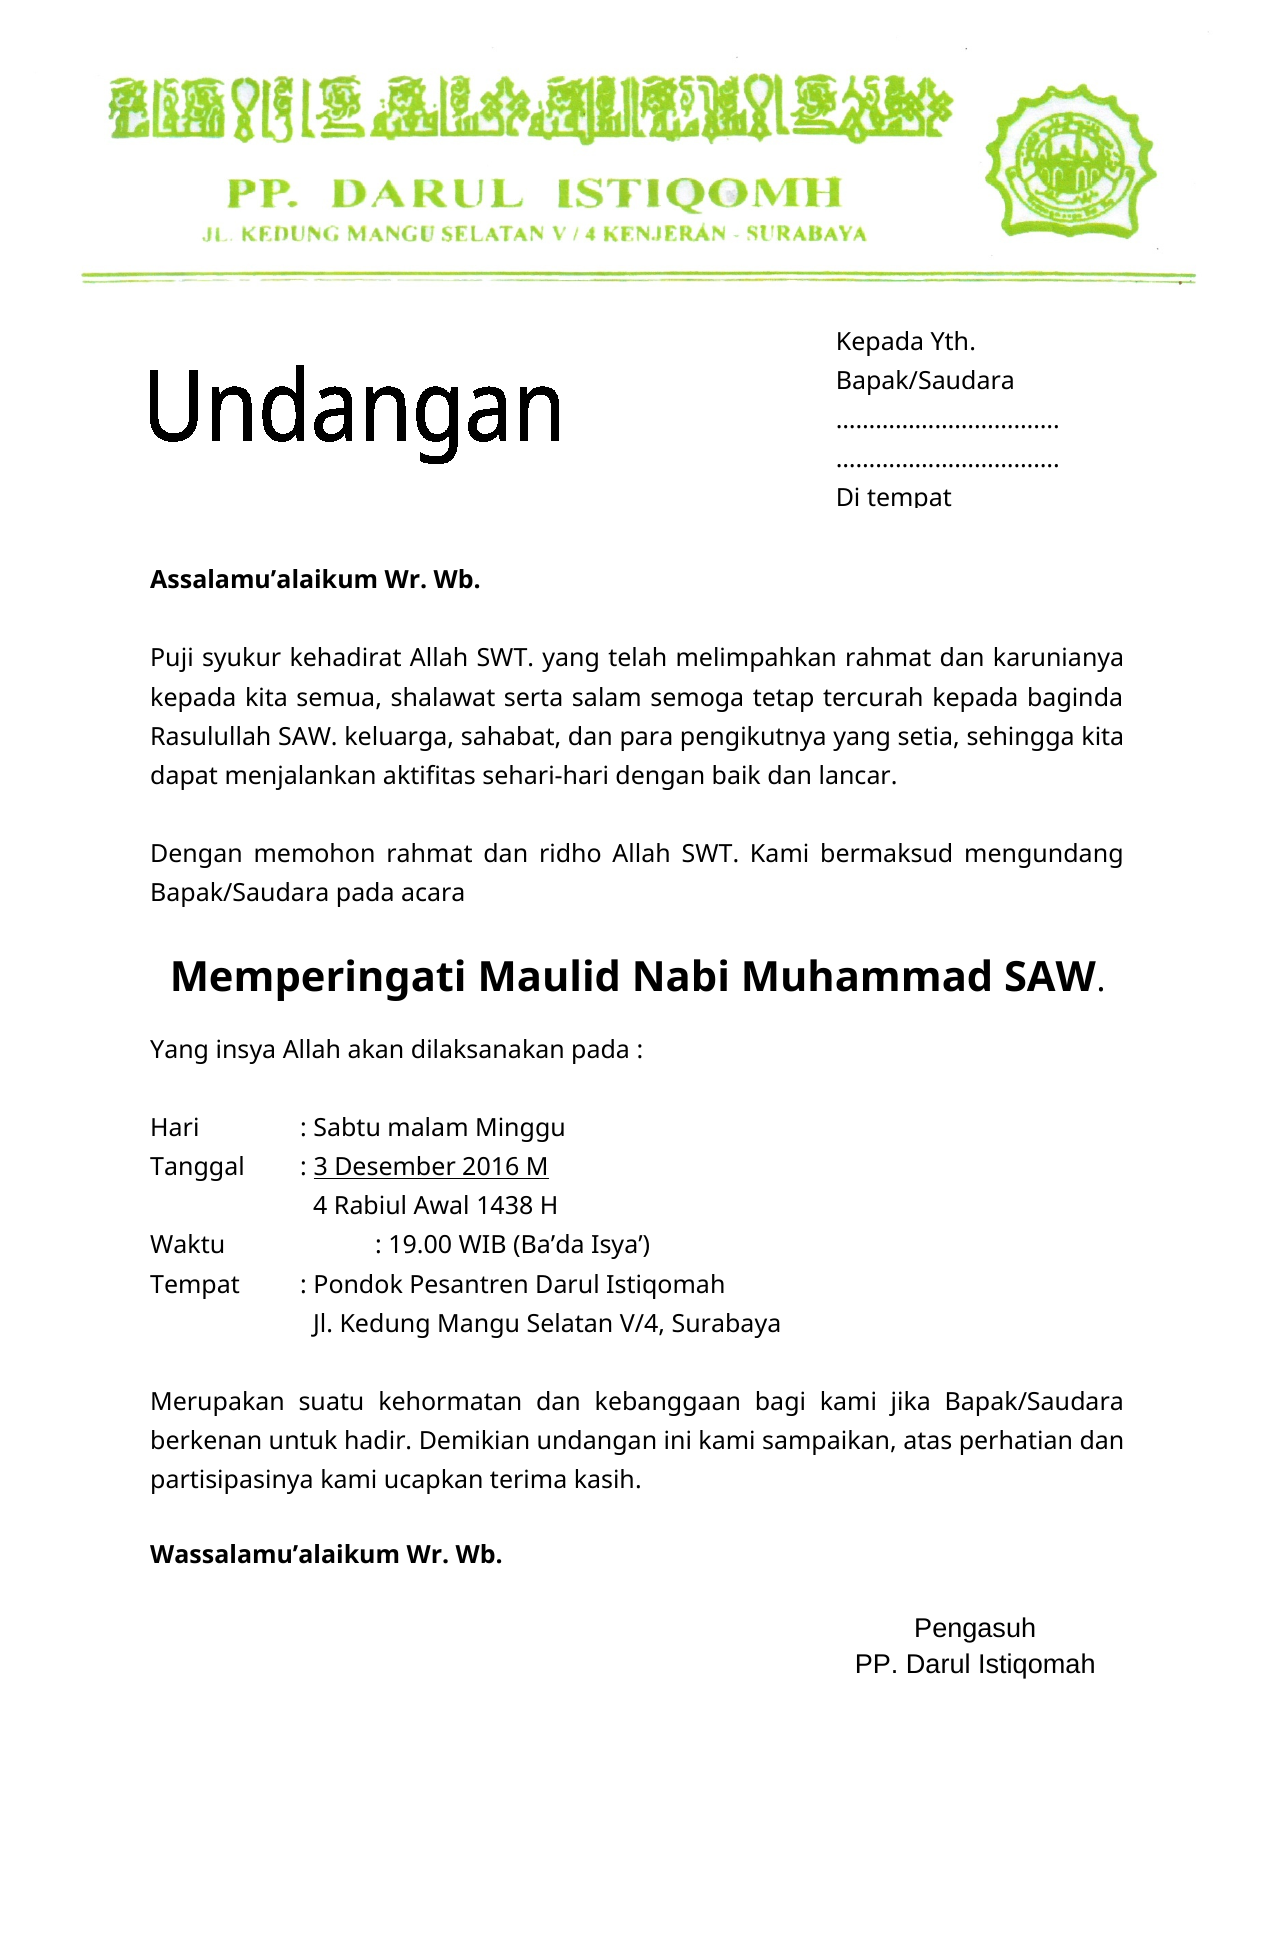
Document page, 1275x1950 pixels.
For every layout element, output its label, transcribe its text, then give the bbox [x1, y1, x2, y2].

text Dengan memohon rahmat dan ridho Allah SWT. Kami bermaksud mengundang Bapak/Saudara pada acara [150, 836, 1125, 909]
text 4 Rabiul Awal 1438 H [150, 1188, 1125, 1222]
text Merupakan suatu kehormatan dan kebanggaan bagi kami jika Bapak/Saudara berkenan untuk hadir. Demikian undangan ini kami sampaikan, atas perhatian dan partisipasinya kami ucapkan terima kasih. [150, 1384, 1125, 1496]
text PP. Darul Istiqomah [825, 1648, 1125, 1679]
picture [27, 24, 1229, 307]
text Pengasuh [825, 1612, 1125, 1643]
text Wassalamu’alaikum Wr. Wb. [150, 1537, 1125, 1571]
text Yang insya Allah akan dilaksanakan pada : [150, 1031, 1125, 1065]
text Puji syukur kehadirat Allah SWT. yang telah melimpahkan rahmat dan karunianya kepada kita semua, shalawat serta salam semoga tetap tercurah kepada baginda Rasulullah SAW. keluarga, sahabat, dan para pengikutnya yang setia, sehingga kita dapat menjalankan aktifitas sehari-hari dengan baik dan lancar. [150, 640, 1125, 792]
text Tanggal : 3 Desember 2016 M [150, 1149, 1125, 1183]
text Tempat : Pondok Pesantren Darul Istiqomah [150, 1266, 1125, 1300]
text Jl. Kedung Mangu Selatan V/4, Surabaya [225, 1305, 1125, 1339]
text Assalamu’alaikum Wr. Wb. [150, 562, 1125, 596]
text Waktu : 19.00 WIB (Ba’da Isya’) [150, 1227, 1125, 1261]
text Memperingati Maulid Nabi Muhammad SAW. [150, 946, 1125, 1003]
text Hari : Sabtu malam Minggu [150, 1109, 1125, 1144]
